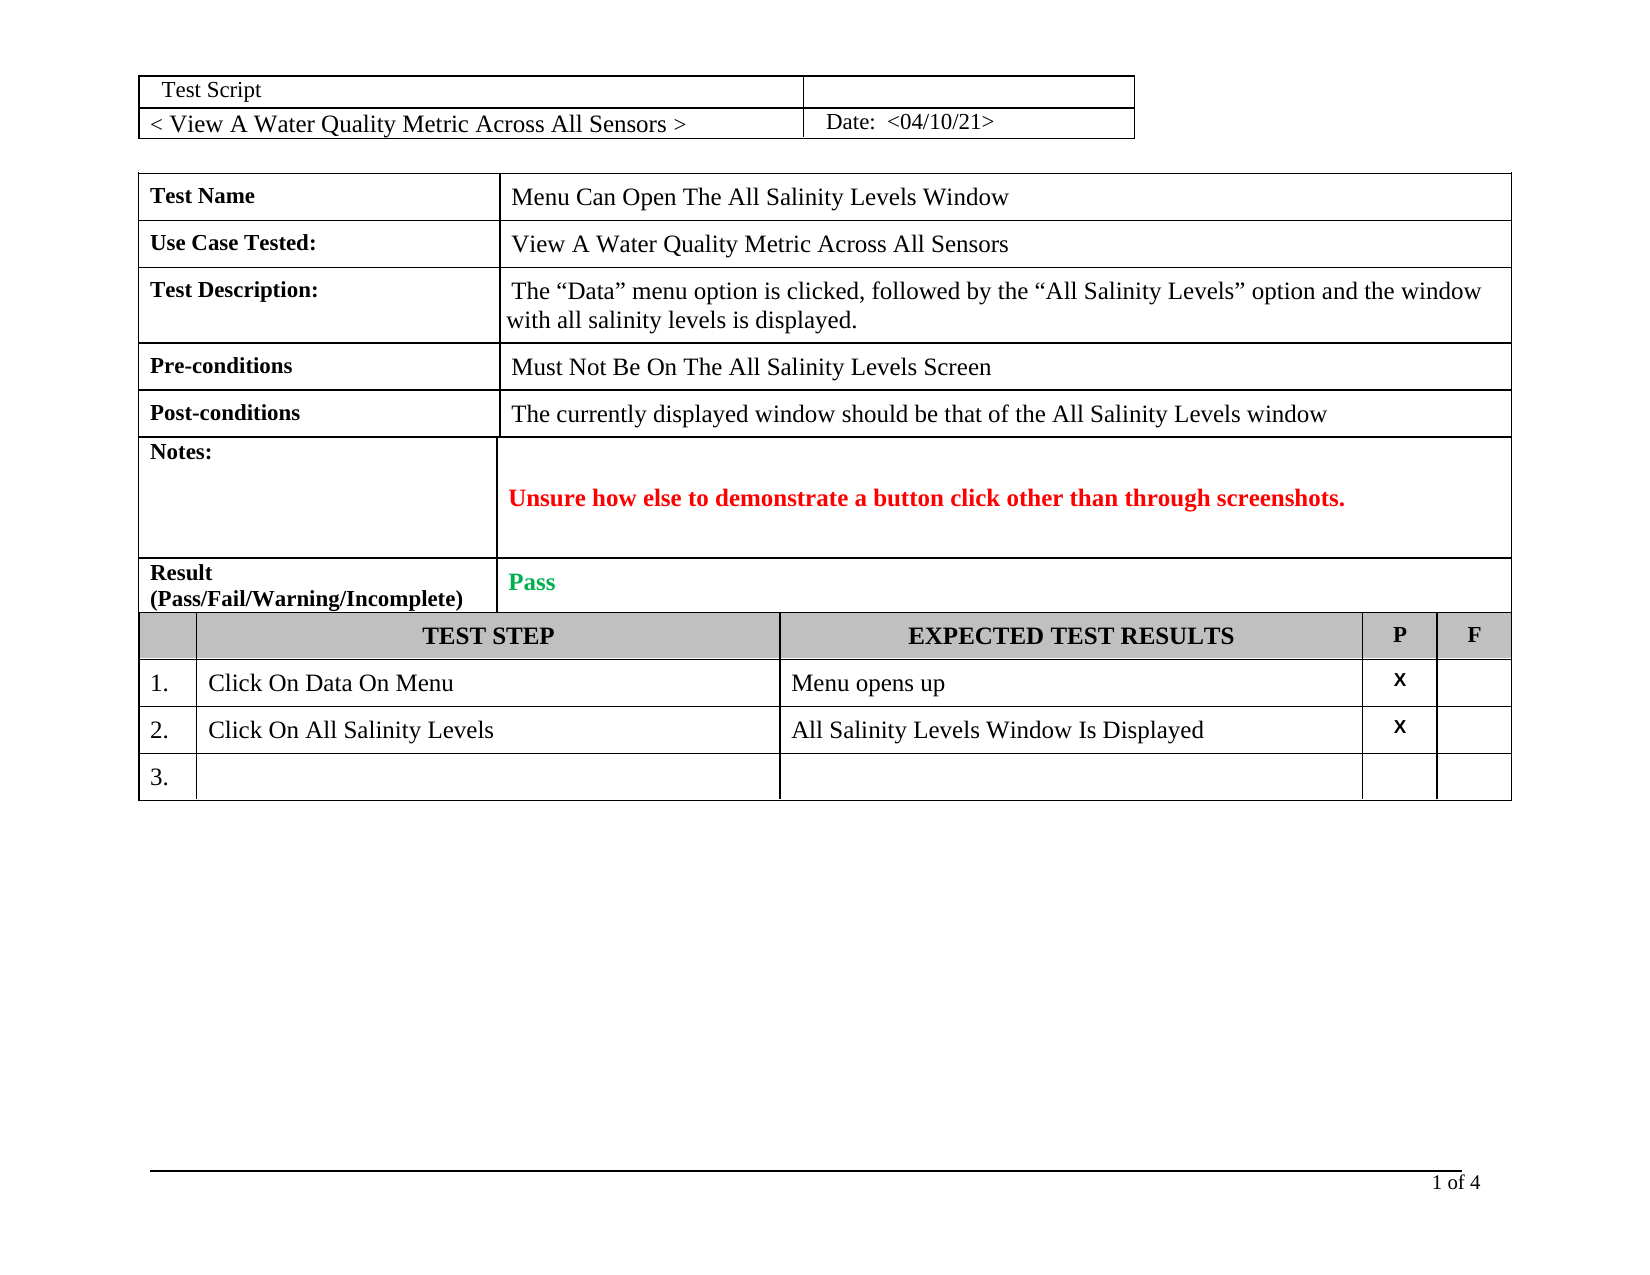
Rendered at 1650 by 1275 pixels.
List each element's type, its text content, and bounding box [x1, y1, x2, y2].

table_cell Click On All Salinity Levels [197, 707, 779, 752]
table_cell Pass [498, 559, 1511, 612]
table_cell [1363, 754, 1436, 799]
table_cell Menu opens up [781, 660, 1362, 706]
table_cell The “Data” menu option is clicked, followed by the “All Salinity Levels” option and the window with all salinity levels is displayed. [501, 268, 1511, 342]
table_cell [140, 613, 196, 658]
table_cell [781, 754, 1362, 799]
table_header Menu Can Open The All Salinity Levels Window [501, 174, 1511, 219]
table_cell F [1438, 613, 1511, 658]
table_cell [140, 754, 196, 799]
table_cell [1438, 660, 1511, 706]
table_cell Post-conditions [139, 391, 499, 436]
table_cell TEST STEP [197, 613, 779, 658]
table_cell All Salinity Levels Window Is Displayed [781, 707, 1362, 752]
table_cell Notes: [139, 438, 496, 557]
table_cell Result (Pass/Fail/Warning/Incomplete) [139, 559, 496, 612]
table_cell [140, 660, 196, 706]
table_cell The currently displayed window should be that of the All Salinity Levels window [501, 391, 1511, 436]
table_cell [197, 754, 779, 799]
table_cell P [1363, 613, 1436, 658]
table_cell View A Water Quality Metric Across All Sensors [501, 221, 1511, 266]
table_cell EXPECTED TEST RESULTS [781, 613, 1362, 658]
table_cell Must Not Be On The All Salinity Levels Screen [501, 344, 1511, 389]
table_cell Use Case Tested: [139, 221, 499, 266]
table_cell X [1363, 707, 1436, 752]
table_cell Test Description: [139, 268, 499, 342]
table_cell [140, 707, 196, 752]
table_cell [1438, 707, 1511, 752]
table_cell Pre-conditions [139, 344, 499, 389]
table_cell [1438, 754, 1511, 799]
table_cell Click On Data On Menu [197, 660, 779, 706]
table_header Test Name [139, 174, 499, 219]
table_cell Unsure how else to demonstrate a button click other than through screenshots. [498, 438, 1511, 557]
table_cell X [1363, 660, 1436, 706]
